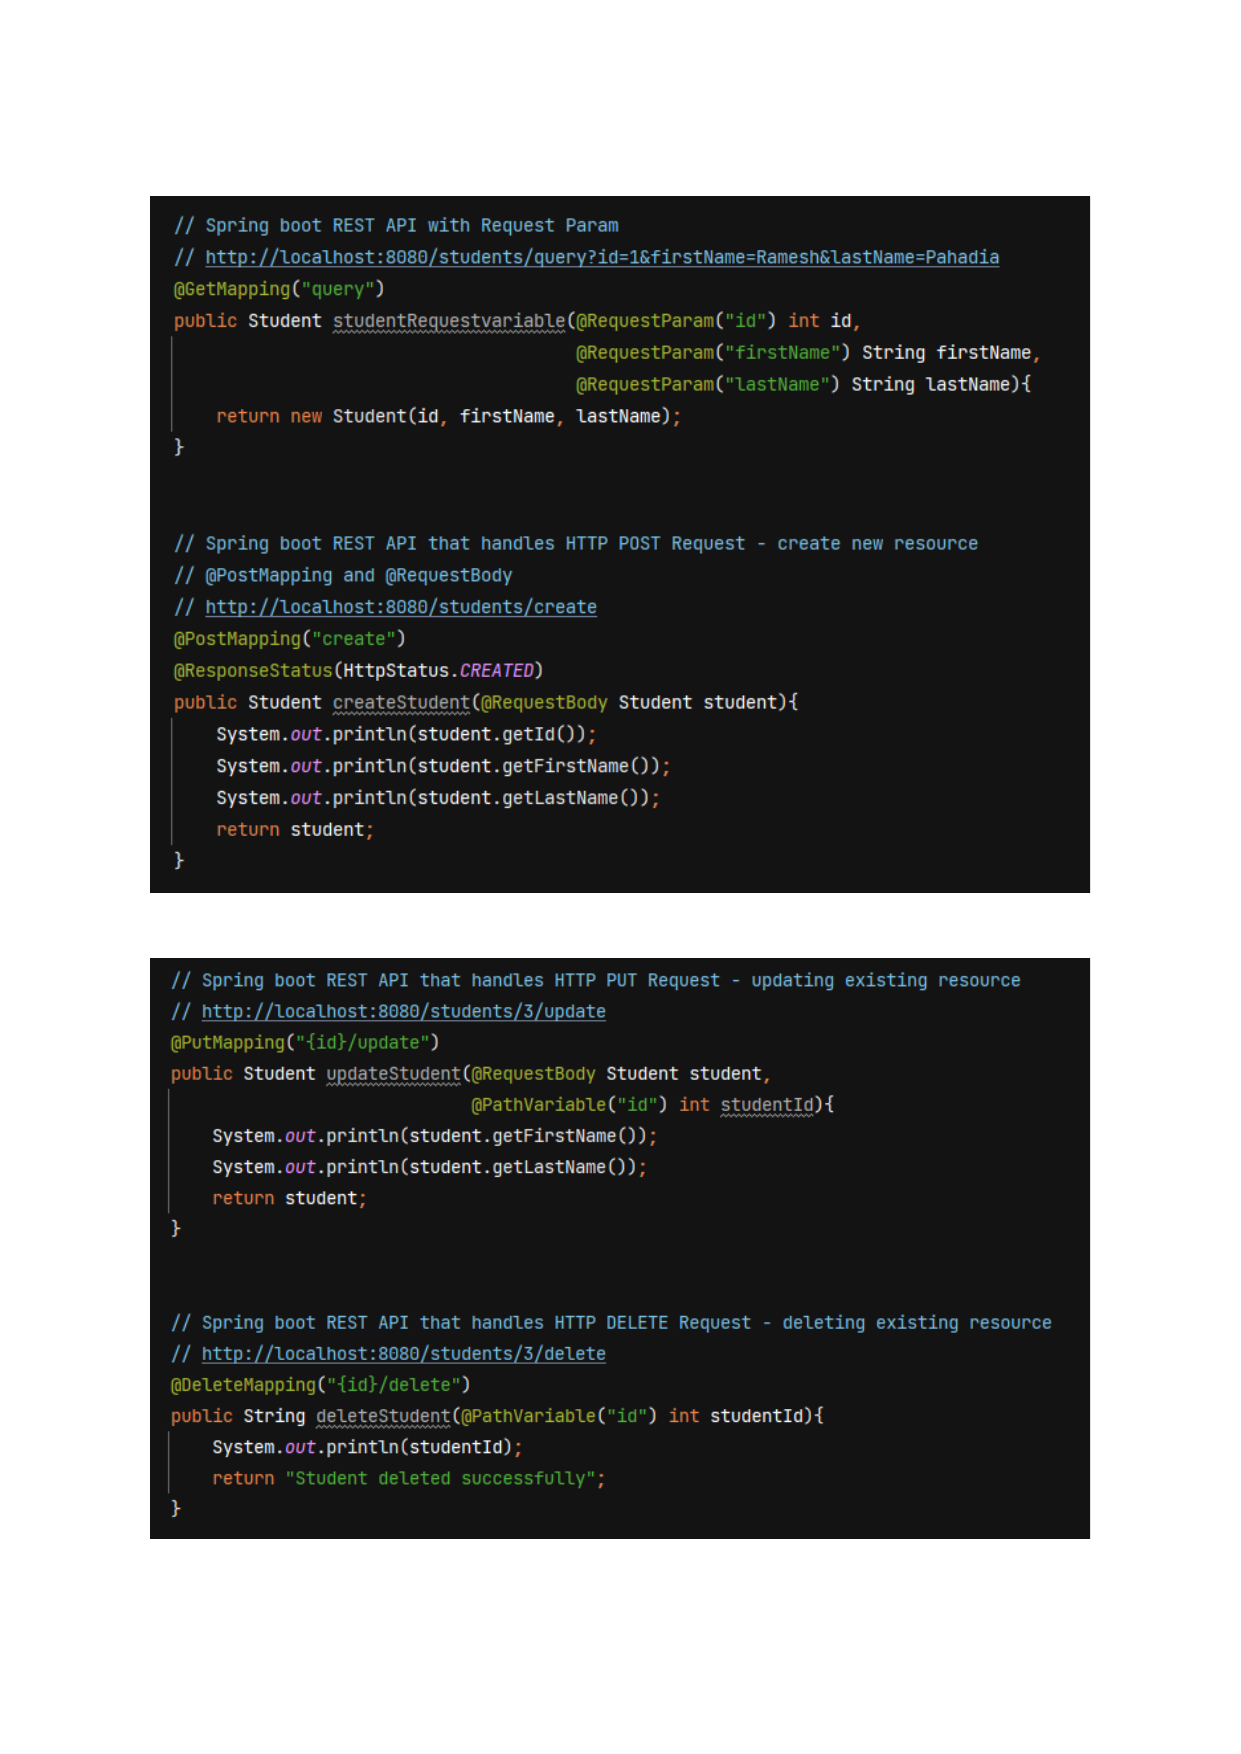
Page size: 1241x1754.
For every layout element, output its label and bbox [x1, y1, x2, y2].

picture [150, 196, 1091, 893]
picture [150, 958, 1091, 1539]
